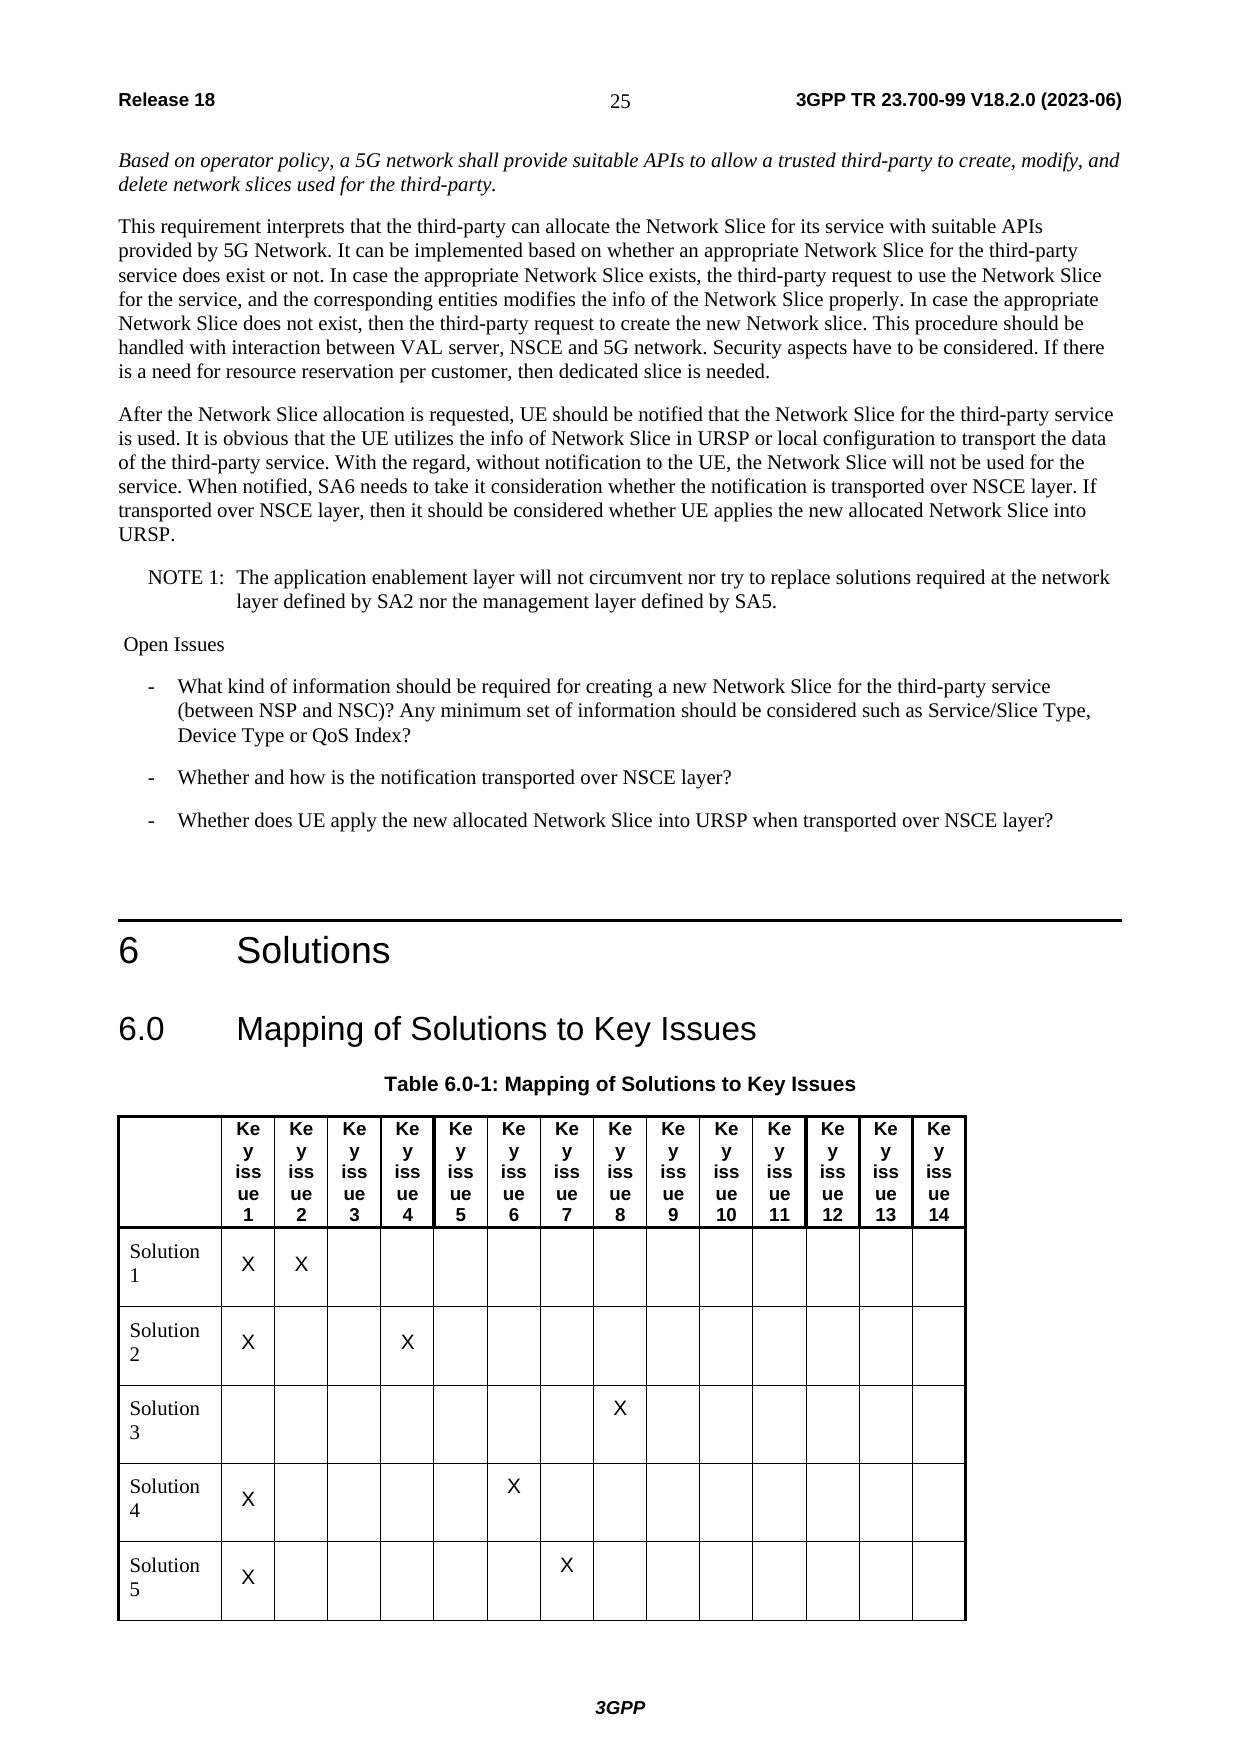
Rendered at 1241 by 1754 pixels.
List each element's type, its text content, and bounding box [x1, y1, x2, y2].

table_cell [275, 1542, 327, 1619]
text Based on operator policy, a 5G network shall provide suitable APIs to allow a trusted third-party to create, modify, and delete network slices used for the third-party. [118, 147, 1122, 196]
table_cell [488, 1386, 540, 1463]
text - Whether does UE apply the new allocated Network Slice into URSP when transported over NSCE layer? [148, 808, 1122, 832]
table_cell [753, 1542, 806, 1619]
table_header Key issue 7 [541, 1118, 593, 1226]
table_cell X [381, 1307, 433, 1384]
table_header Key issue 10 [700, 1118, 752, 1226]
table_cell X [222, 1229, 274, 1306]
table_cell [328, 1229, 380, 1306]
table_cell [328, 1307, 380, 1384]
table_cell Solution 2 [120, 1307, 221, 1384]
table_cell [594, 1464, 646, 1541]
table_cell [434, 1386, 487, 1463]
table_cell [541, 1386, 593, 1463]
table_cell [807, 1386, 859, 1463]
table_cell [434, 1229, 487, 1306]
table_cell [434, 1464, 487, 1541]
table_header Key issue 6 [488, 1118, 540, 1226]
table_cell Solution 1 [120, 1229, 221, 1306]
table_cell [541, 1464, 593, 1541]
text Table 6.0-1: Mapping of Solutions to Key Issues [118, 1072, 1122, 1096]
table_cell [753, 1229, 806, 1306]
table_cell [488, 1229, 540, 1306]
table_cell [541, 1229, 593, 1306]
table_cell [328, 1542, 380, 1619]
table_cell [807, 1464, 859, 1541]
text - What kind of information should be required for creating a new Network Slice for the third-party service (between NSP and NSC)? Any minimum set of information should be considered such as Service/Slice Type, Device Type or QoS Index? [148, 674, 1122, 747]
table_cell Solution 3 [120, 1386, 221, 1463]
table_cell [381, 1464, 433, 1541]
table_cell [700, 1386, 752, 1463]
table_cell [328, 1464, 380, 1541]
table_cell X [541, 1542, 593, 1619]
table_cell [913, 1307, 964, 1384]
table_header Key issue 9 [647, 1118, 699, 1226]
subtitle 6 Solutions [118, 922, 1122, 971]
table_header [120, 1118, 221, 1226]
table_header Key issue 11 [753, 1118, 804, 1226]
table_header Key issue 3 [328, 1118, 380, 1226]
table_cell X [222, 1542, 274, 1619]
table_cell X [222, 1464, 274, 1541]
table_cell [807, 1229, 859, 1306]
table_cell [381, 1386, 433, 1463]
text This requirement interprets that the third-party can allocate the Network Slice for its service with suitable APIs provided by 5G Network. It can be implemented based on whether an appropriate Network Slice for the third-party service does exist or not. In case the appropriate Network Slice exists, the third-party request to use the Network Slice for the service, and the corresponding entities modifies the info of the Network Slice properly. In case the appropriate Network Slice does not exist, then the third-party request to create the new Network slice. This procedure should be handled with interaction between VAL server, NSCE and 5G network. Security aspects have to be considered. If there is a need for resource reservation per customer, then dedicated slice is needed. [118, 214, 1122, 383]
table_cell [700, 1229, 752, 1306]
table_cell X [488, 1464, 540, 1541]
table_cell [594, 1229, 646, 1306]
table_cell [913, 1542, 964, 1619]
table_cell [860, 1386, 912, 1463]
table_cell [860, 1542, 912, 1619]
table_cell [753, 1386, 806, 1463]
table_cell [700, 1307, 752, 1384]
table_header Key issue 12 [808, 1118, 858, 1226]
table_cell X [222, 1307, 274, 1384]
table_cell [647, 1542, 699, 1619]
table_cell [647, 1386, 699, 1463]
table_cell [594, 1307, 646, 1384]
table_cell X [275, 1229, 327, 1306]
table_cell [807, 1307, 859, 1384]
table_cell [913, 1386, 964, 1463]
table_header Key issue 5 [436, 1118, 487, 1226]
text After the Network Slice allocation is requested, UE should be notified that the Network Slice for the third-party service is used. It is obvious that the UE utilizes the info of Network Slice in URSP or local configuration to transport the data of the third-party service. With the regard, without notification to the UE, the Network Slice will not be used for the service. When notified, SA6 needs to take it consideration whether the notification is transported over NSCE layer. If transported over NSCE layer, then it should be considered whether UE applies the new allocated Network Slice into URSP. [118, 402, 1122, 546]
table_header Key issue 4 [382, 1118, 432, 1226]
table_cell [860, 1229, 912, 1306]
table_cell [275, 1307, 327, 1384]
table_cell [434, 1307, 487, 1384]
text - Whether and how is the notification transported over NSCE layer? [148, 765, 1122, 789]
table_cell [647, 1307, 699, 1384]
subtitle 6.0 Mapping of Solutions to Key Issues [118, 1009, 1122, 1047]
text Open Issues [118, 632, 1122, 656]
table_cell [275, 1386, 327, 1463]
table_header Key issue 8 [594, 1118, 646, 1226]
table_cell [594, 1542, 646, 1619]
table_header Key issue 13 [861, 1118, 911, 1226]
table_cell [328, 1386, 380, 1463]
table_header Key issue 2 [275, 1118, 327, 1226]
table_cell [381, 1542, 433, 1619]
table_cell [488, 1307, 540, 1384]
table_cell [913, 1464, 964, 1541]
table_cell [700, 1464, 752, 1541]
table_cell [807, 1542, 859, 1619]
table_cell [647, 1464, 699, 1541]
table_cell Solution 5 [120, 1542, 221, 1619]
text NOTE 1: The application enablement layer will not circumvent nor try to replace solutions required at the network layer defined by SA2 nor the management layer defined by SA5. [777, 565, 1122, 613]
table_cell [753, 1307, 806, 1384]
table_header Key issue 14 [914, 1118, 964, 1226]
table_cell [275, 1464, 327, 1541]
table_cell [860, 1464, 912, 1541]
table_cell X [594, 1386, 646, 1463]
table_cell [913, 1229, 964, 1306]
table_cell Solution 4 [120, 1464, 221, 1541]
table_cell [541, 1307, 593, 1384]
table_cell [434, 1542, 487, 1619]
table_cell [222, 1386, 274, 1463]
table_cell [488, 1542, 540, 1619]
table_cell [647, 1229, 699, 1306]
table_cell [753, 1464, 806, 1541]
table_cell [381, 1229, 433, 1306]
table_cell [860, 1307, 912, 1384]
table_cell [700, 1542, 752, 1619]
table_header Key issue 1 [222, 1118, 274, 1226]
